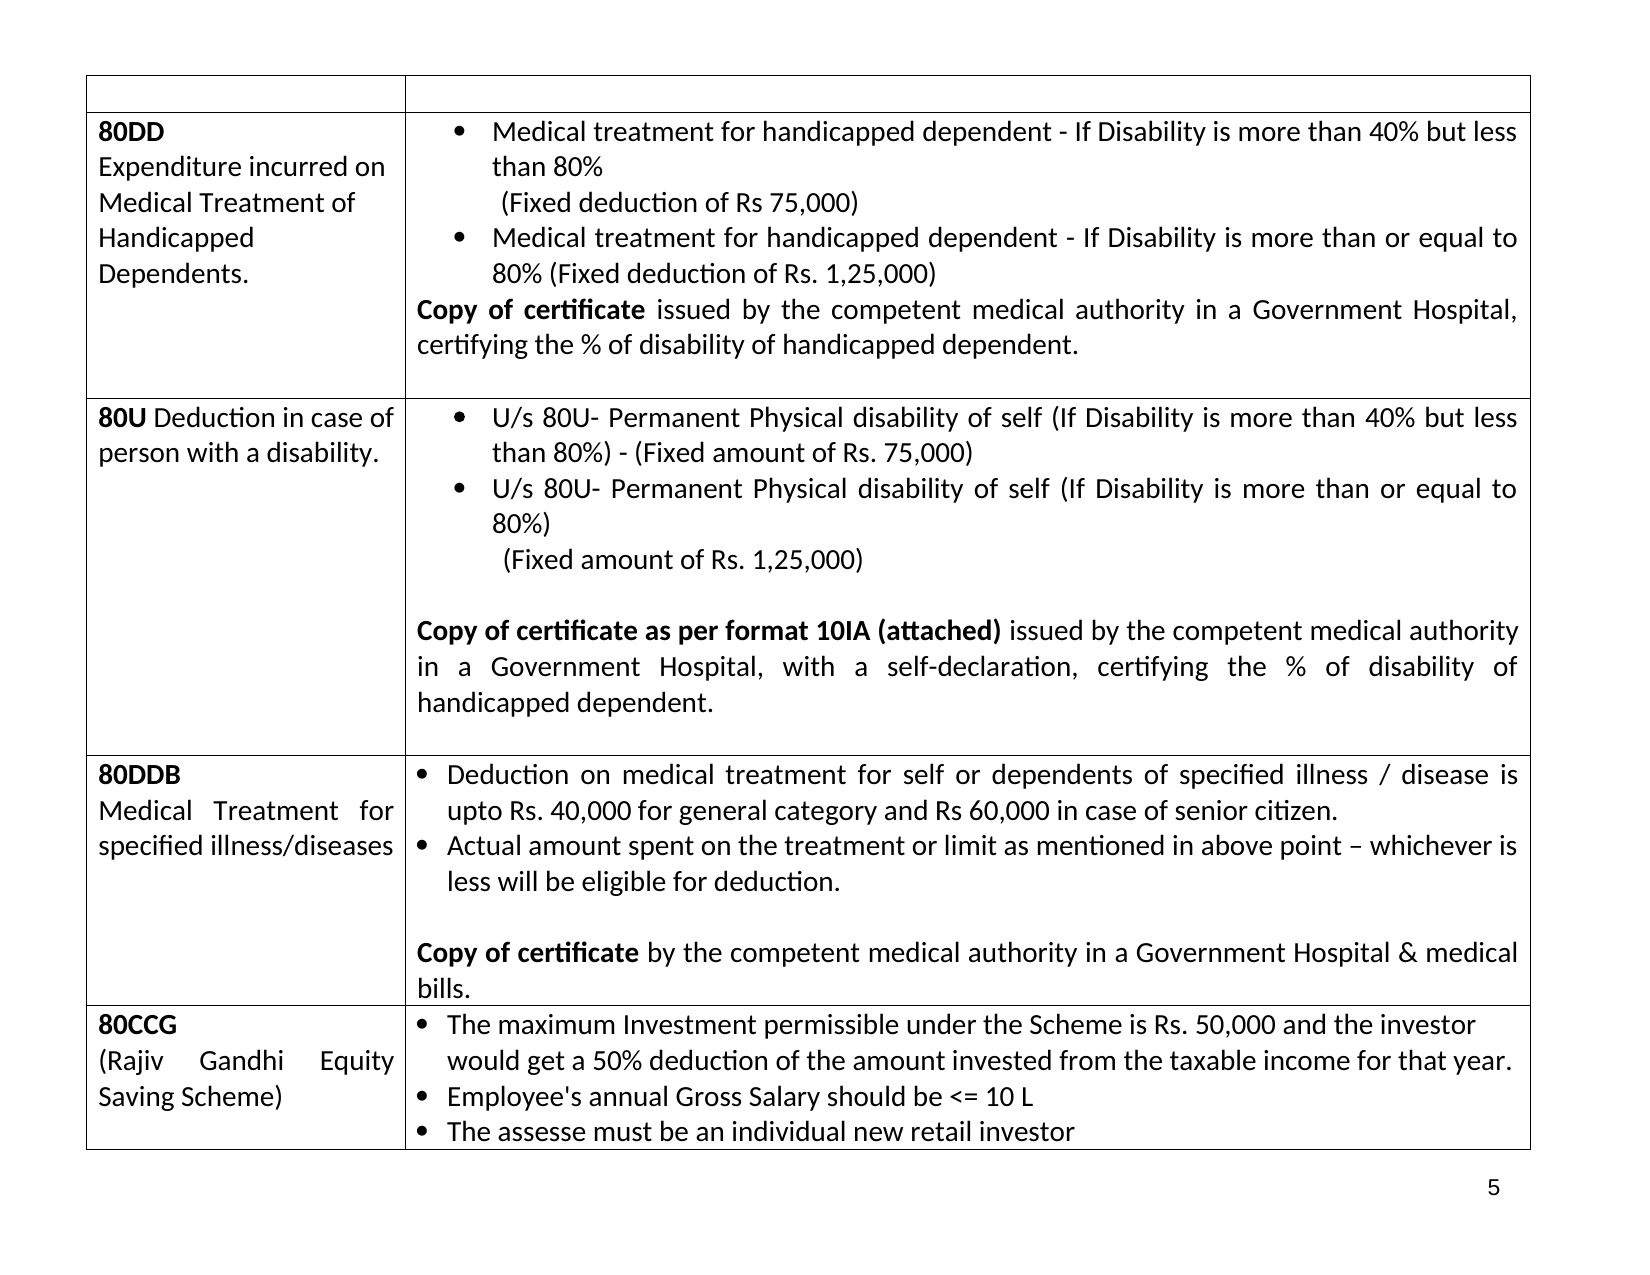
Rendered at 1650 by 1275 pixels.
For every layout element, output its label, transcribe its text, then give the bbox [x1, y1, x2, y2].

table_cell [87, 76, 405, 112]
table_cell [406, 1006, 1530, 1149]
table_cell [87, 1006, 405, 1149]
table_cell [406, 76, 1530, 112]
table_cell Medical treatment for handicapped dependent - If Disability is more than 40% but less than 80% (Fixed deduction of Rs 75,000) Medical treatment for handicapped dependent - If Disability is more than or equal to 80% (Fixed deduction of Rs. 1,25,000) Copy of certificate issued by the competent medical authority in a Government Hospital, certifying the % of disability of handicapped dependent. [406, 113, 1530, 398]
table_cell 80DDB Medical Treatment for specified illness/diseases [87, 756, 405, 1005]
table_cell 80DD Expenditure incurred on Medical Treatment of Handicapped Dependents. [87, 113, 405, 398]
table_cell 80U Deduction in case of person with a disability. [87, 399, 405, 755]
table_cell U/s 80U- Permanent Physical disability of self (If Disability is more than 40% but less than 80%) - (Fixed amount of Rs. 75,000) U/s 80U- Permanent Physical disability of self (If Disability is more than or equal to 80%) (Fixed amount of Rs. 1,25,000) Copy of certificate as per format 10IA (attached) issued by the competent medical authority in a Government Hospital, with a self-declaration, certifying the % of disability of handicapped dependent. [406, 399, 1530, 755]
table_cell Deduction on medical treatment for self or dependents of specified illness / disease is upto Rs. 40,000 for general category and Rs 60,000 in case of senior citizen. Actual amount spent on the treatment or limit as mentioned in above point – whichever is less will be eligible for deduction. Copy of certificate by the competent medical authority in a Government Hospital & medical bills. [406, 756, 1530, 1005]
